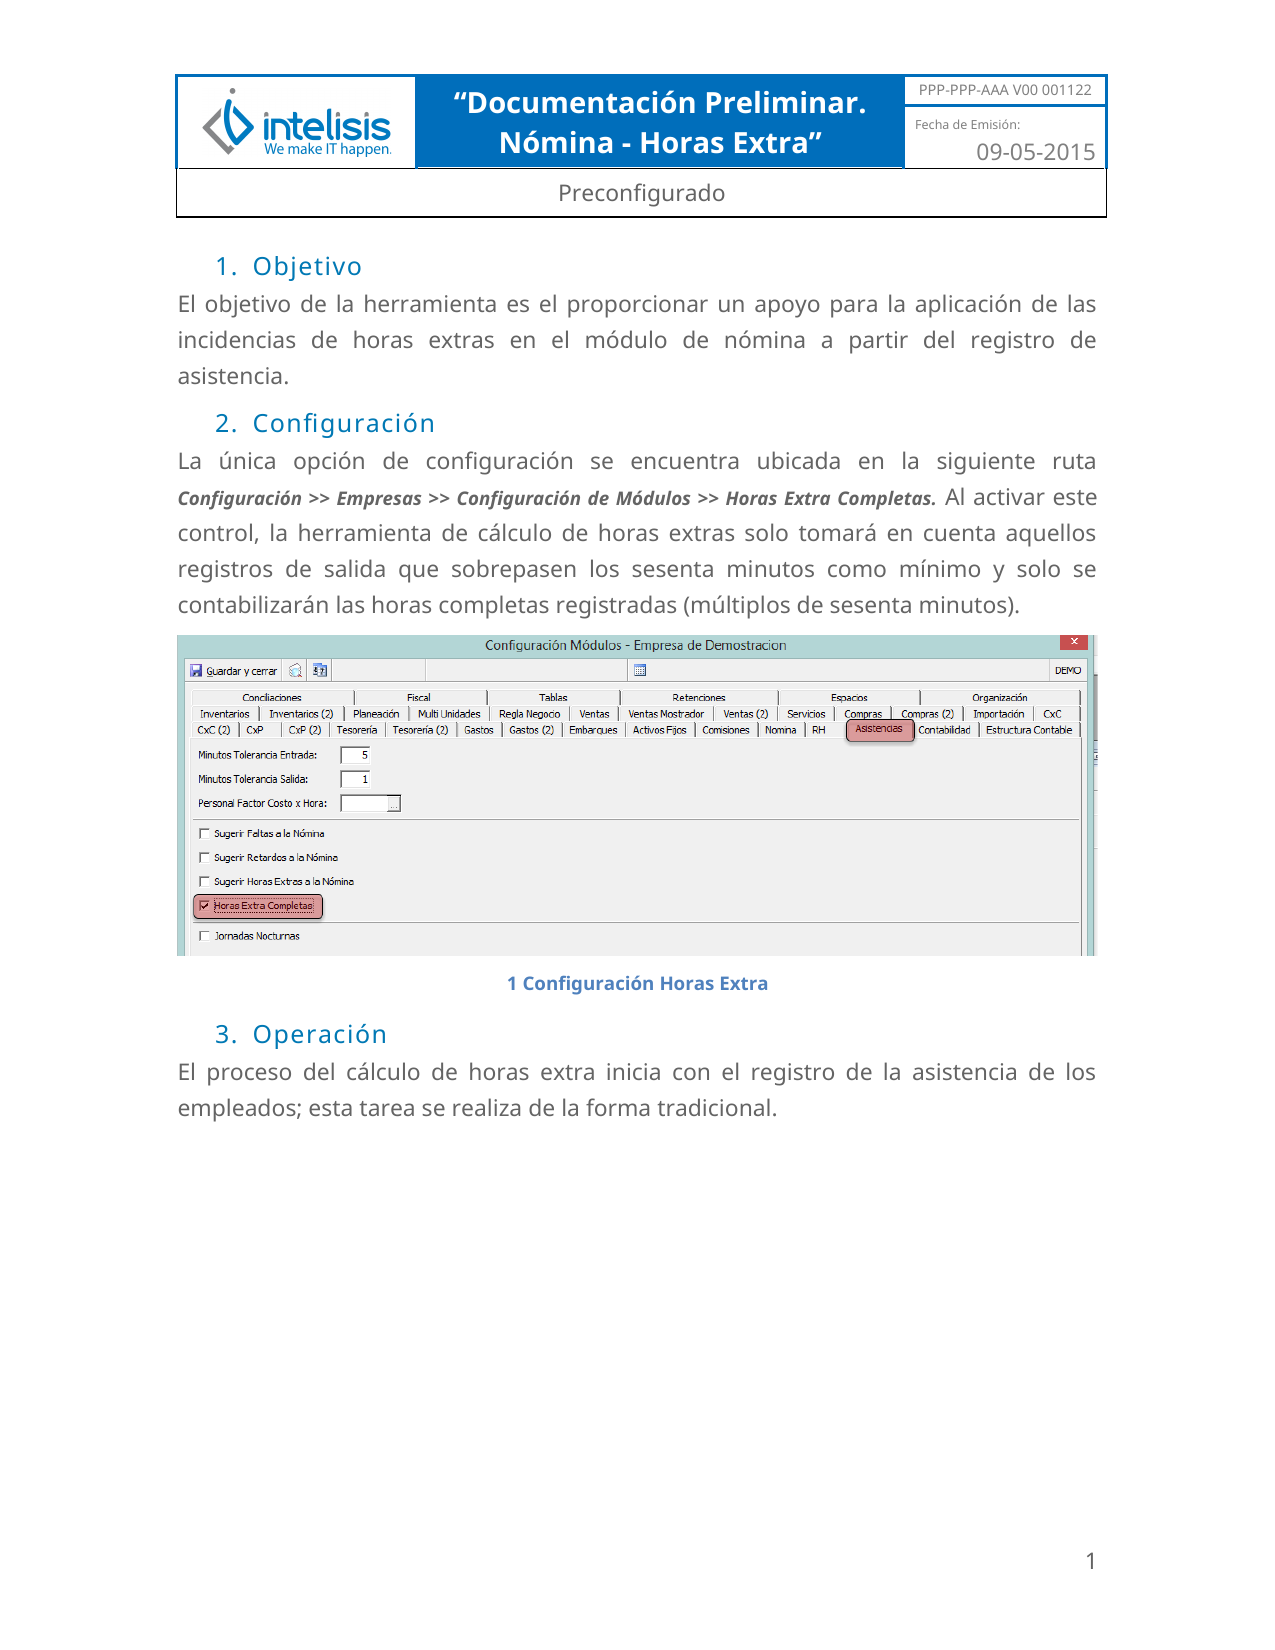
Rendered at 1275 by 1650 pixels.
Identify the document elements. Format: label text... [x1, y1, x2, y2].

subtitle Configuración [215, 406, 1098, 440]
text El proceso del cálculo de horas extra inicia con el registro de la asistencia de los empleados; esta tarea se realiza de la forma tradicional. [177, 1056, 1098, 1123]
picture [202, 88, 392, 157]
subtitle Objetivo [215, 249, 1098, 283]
picture [177, 635, 1098, 956]
text El objetivo de la herramienta es el proporcionar un apoyo para la aplicación de las incidencias de horas extras en el módulo de nómina a partir del registro de asistencia. [177, 288, 1098, 391]
subtitle Operación [215, 1017, 1098, 1051]
text La única opción de configuración se encuentra ubicada en la siguiente ruta Configuración >> Empresas >> Configuración de Módulos >> Horas Extra Completas. Al activar este control, la herramienta de cálculo de horas extras solo tomará en cuenta aquellos registros de salida que sobrepasen los sesenta minutos como mínimo y solo se contabilizarán las horas completas registradas (múltiplos de sesenta minutos). [177, 445, 1098, 620]
text 1 Configuración Horas Extra [177, 970, 1098, 996]
